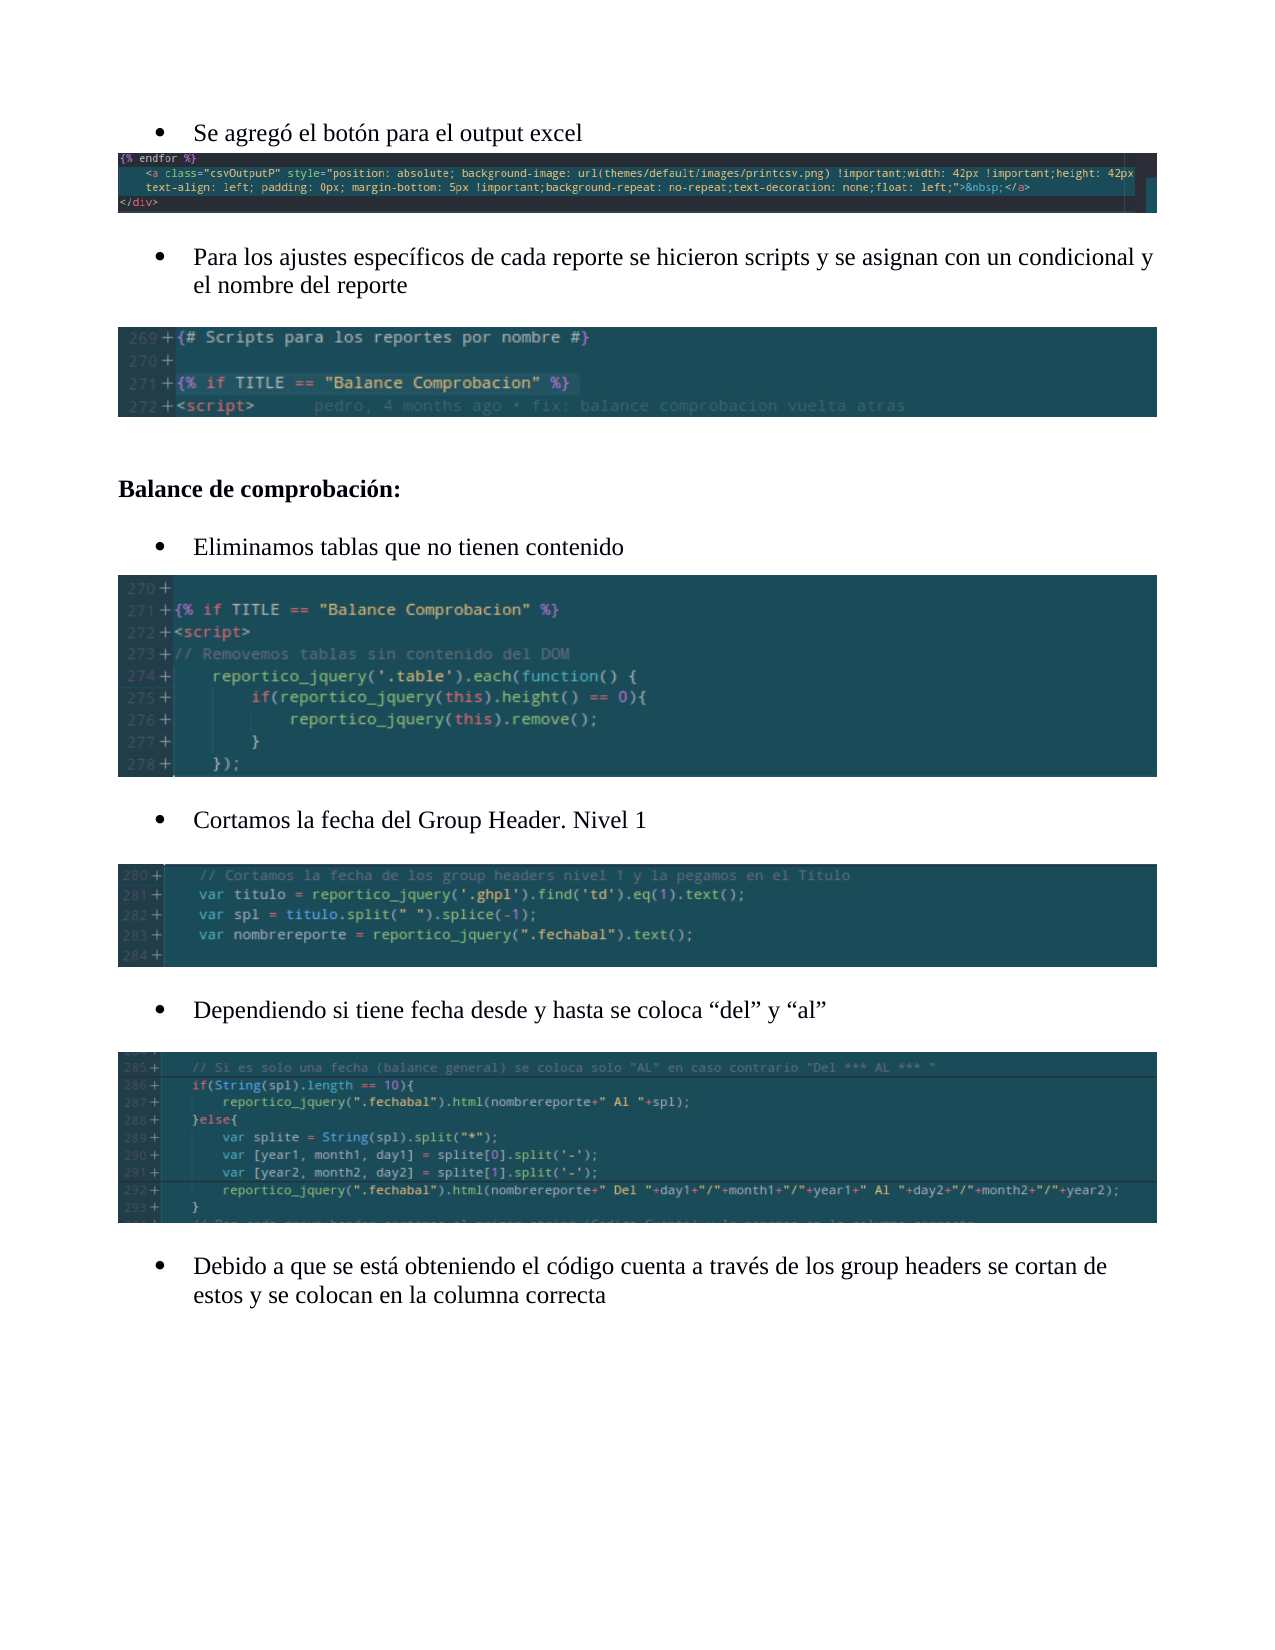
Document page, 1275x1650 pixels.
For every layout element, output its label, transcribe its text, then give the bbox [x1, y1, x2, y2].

list Debido a que se está obteniendo el código cuenta a través de los group headers se cortan de estos y se colocan en la columna correcta [156, 1251, 1157, 1309]
list Para los ajustes específicos de cada reporte se hicieron scripts y se asignan con un condicional y el nombre del reporte [156, 242, 1157, 299]
picture [118, 575, 1157, 777]
list Dependiendo si tiene fecha desde y hasta se coloca “del” y “al” [156, 995, 1157, 1024]
text Balance de comprobación: [118, 474, 1157, 503]
list Cortamos la fecha del Group Header. Nivel 1 [156, 806, 1157, 834]
list Se agregó el botón para el output excel [156, 118, 1157, 147]
list Eliminamos tablas que no tienen contenido [156, 532, 1157, 560]
picture [118, 327, 1157, 417]
picture [118, 153, 1157, 213]
picture [118, 864, 1157, 967]
picture [118, 1052, 1157, 1223]
